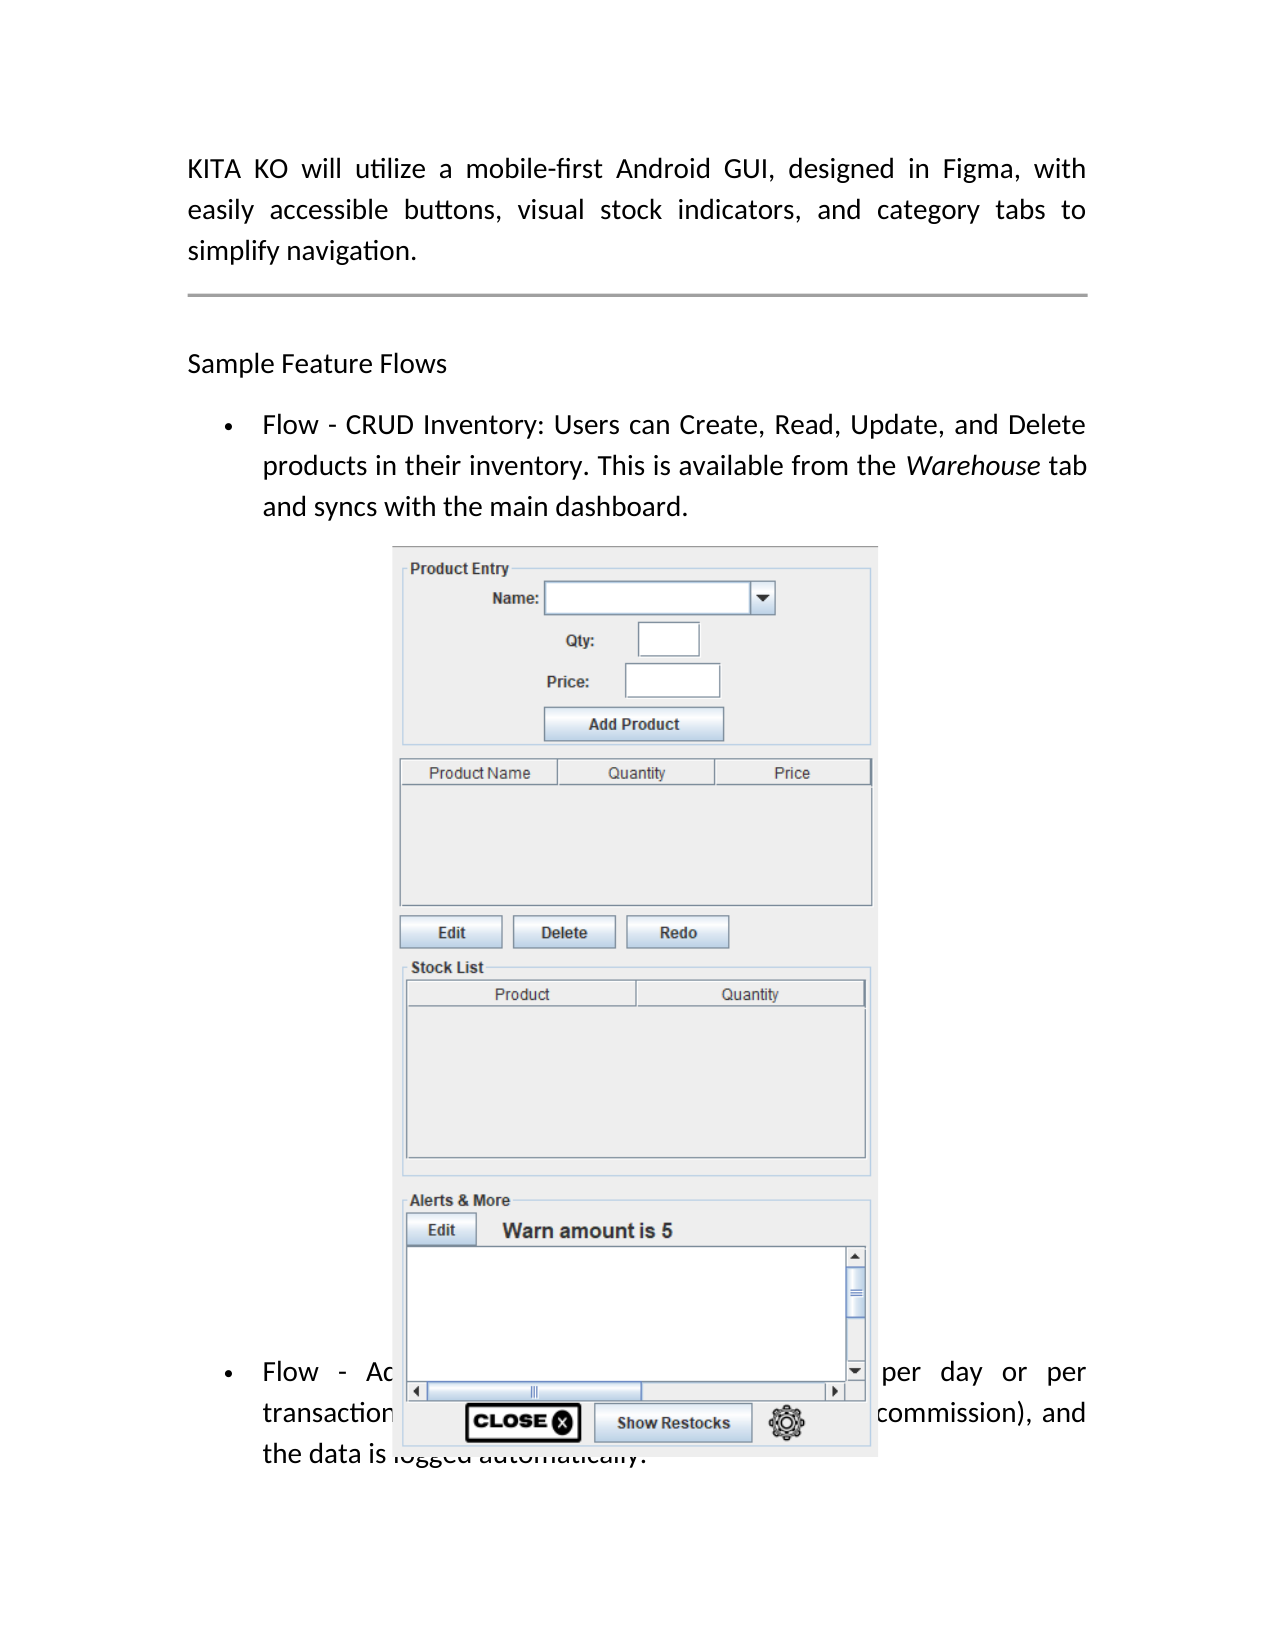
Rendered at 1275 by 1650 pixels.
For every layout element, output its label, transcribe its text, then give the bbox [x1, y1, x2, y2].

list Flow - Add Income: The user inputs income per day or per transaction, tags it by source (e.g., sales, delivery, commission), and the data is logged automatically. [225, 1353, 1087, 1471]
text KITA KO will utilize a mobile-first Android GUI, designed in Figma, with easily accessible buttons, visual stock indicators, and category tabs to simplify navigation. [187, 150, 1087, 267]
picture [392, 546, 879, 1457]
text Sample Feature Flows [187, 345, 1087, 380]
list Flow - CRUD Inventory: Users can Create, Read, Update, and Delete products in their inventory. This is available from the Warehouse tab and syncs with the main dashboard. [225, 406, 1087, 524]
